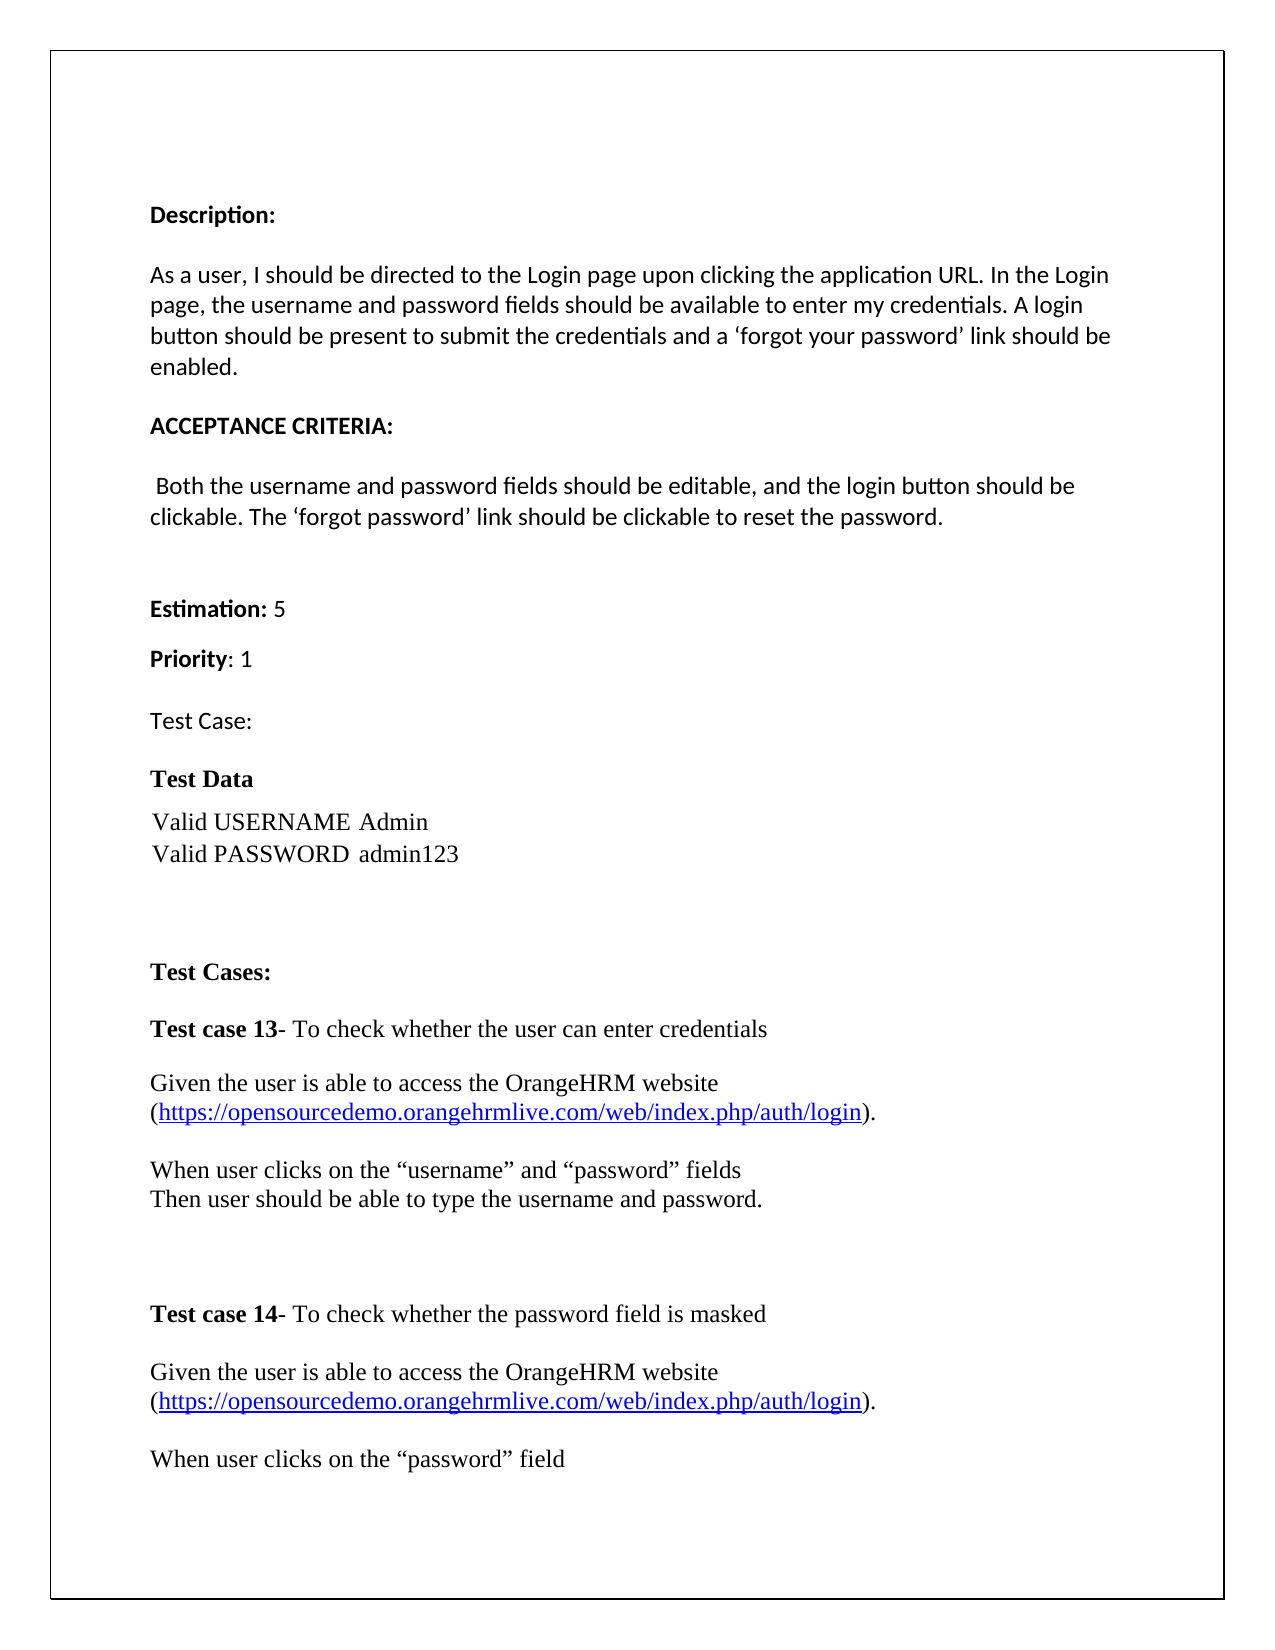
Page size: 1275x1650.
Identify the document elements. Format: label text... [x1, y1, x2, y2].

text When user clicks on the “username” and “password” fields Then user should be able to type the username and password. [150, 1155, 1124, 1212]
table_header Valid USERNAME [150, 806, 357, 838]
text Test Case: [150, 705, 1124, 735]
text Test Data [150, 764, 1124, 793]
table_cell Valid PASSWORD [150, 838, 357, 869]
text As a user, I should be directed to the Login page upon clicking the application URL. In the Login page, the username and password fields should be available to enter my credentials. A login button should be present to submit the credentials and a ‘forgot your password’ link should be enabled. [150, 259, 1124, 381]
text Description: [150, 199, 1124, 230]
text Priority: 1 [150, 643, 1124, 673]
table_cell admin123 [357, 838, 465, 869]
text ACCEPTANCE CRITERIA: [150, 410, 1124, 441]
text Test case 13- To check whether the user can enter credentials [150, 1014, 1124, 1043]
text Estimation: 5 [150, 593, 1124, 624]
table_header Admin [357, 806, 465, 838]
text Test Cases: [150, 957, 1124, 985]
text Both the username and password fields should be editable, and the login button should be clickable. The ‘forgot password’ link should be clickable to reset the password. [150, 470, 1124, 531]
text When user clicks on the “password” field [150, 1444, 1124, 1473]
text Given the user is able to access the OrangeHRM website (https://opensourcedemo.orangehrmlive.com/web/index.php/auth/login). [150, 1068, 1124, 1126]
text Given the user is able to access the OrangeHRM website (https://opensourcedemo.orangehrmlive.com/web/index.php/auth/login). [150, 1357, 1124, 1415]
text Test case 14- To check whether the password field is masked [150, 1299, 1124, 1328]
